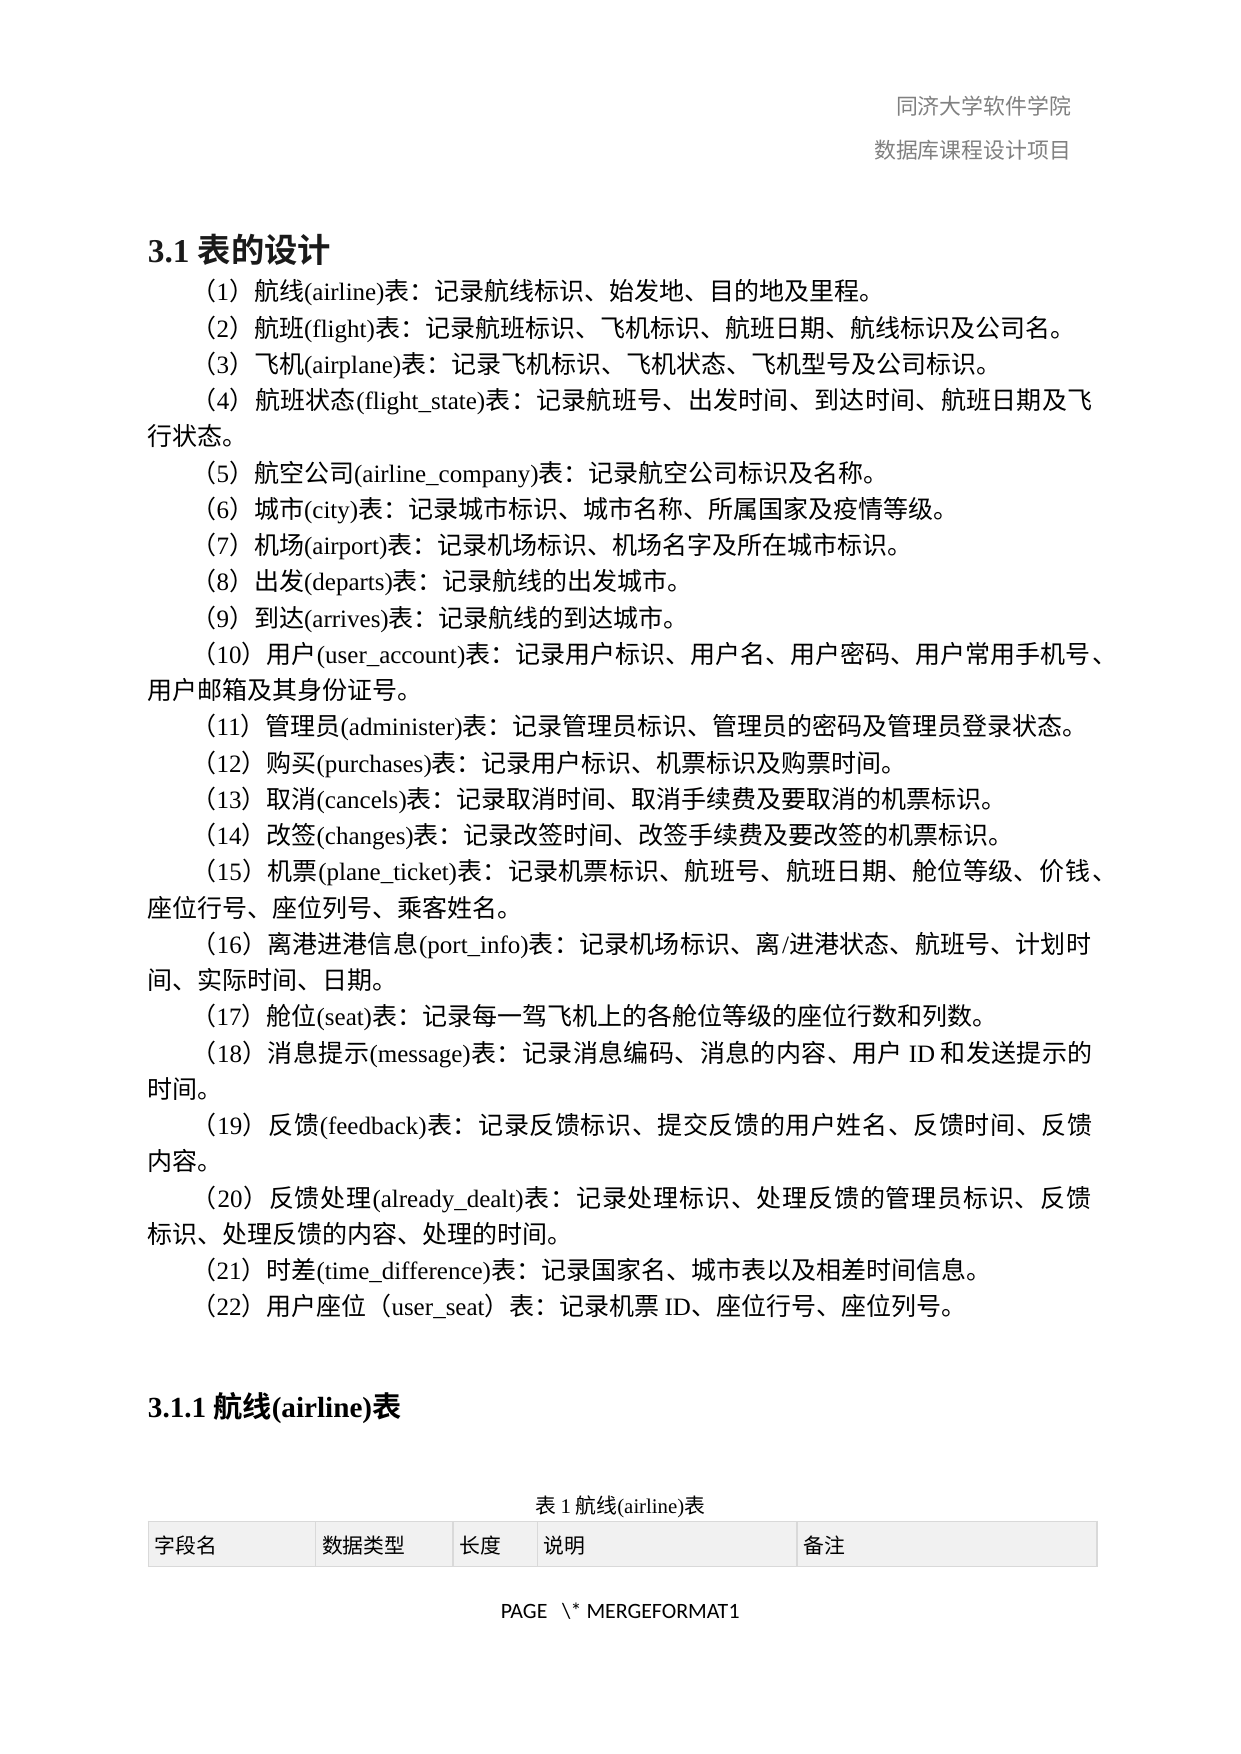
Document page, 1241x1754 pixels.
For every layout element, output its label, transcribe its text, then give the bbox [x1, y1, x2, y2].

text （12）购买(purchases)表：记录用户标识、机票标识及购票时间。 [148, 743, 1093, 779]
text （16）离港进港信息(port_info)表：记录机场标识、离/进港状态、航班号、计划时间、实际时间、日期。 [148, 924, 1093, 997]
text （3）飞机(airplane)表：记录飞机标识、飞机状态、飞机型号及公司标识。 [148, 344, 1093, 381]
text （9）到达(arrives)表：记录航线的到达城市。 [148, 598, 1093, 634]
table_header 数据类型 [316, 1522, 452, 1566]
text （11）管理员(administer)表：记录管理员标识、管理员的密码及管理员登录状态。 [148, 707, 1093, 743]
text （10）用户(user_account)表：记录用户标识、用户名、用户密码、用户常用手机号、用户邮箱及其身份证号。 [148, 634, 1093, 707]
table_header 长度 [454, 1522, 537, 1566]
text （14）改签(changes)表：记录改签时间、改签手续费及要改签的机票标识。 [148, 816, 1093, 852]
text （21）时差(time_difference)表：记录国家名、城市表以及相差时间信息。 [148, 1251, 1093, 1287]
text （7）机场(airport)表：记录机场标识、机场名字及所在城市标识。 [148, 526, 1093, 562]
text （6）城市(city)表：记录城市标识、城市名称、所属国家及疫情等级。 [148, 489, 1093, 526]
text （18）消息提示(message)表：记录消息编码、消息的内容、用户ID和发送提示的时间。 [148, 1033, 1093, 1106]
text （13）取消(cancels)表：记录取消时间、取消手续费及要取消的机票标识。 [148, 779, 1093, 816]
text （15）机票(plane_ticket)表：记录机票标识、航班号、航班日期、舱位等级、价钱、座位行号、座位列号、乘客姓名。 [148, 852, 1093, 924]
text （2）航班(flight)表：记录航班标识、飞机标识、航班日期、航线标识及公司名。 [148, 308, 1093, 344]
table_header 备注 [798, 1522, 1096, 1566]
text （19）反馈(feedback)表：记录反馈标识、提交反馈的用户姓名、反馈时间、反馈内容。 [148, 1106, 1093, 1178]
text （5）航空公司(airline_company)表：记录航空公司标识及名称。 [148, 453, 1093, 489]
subtitle 3.1.1 航线(airline)表 [148, 1373, 1093, 1438]
text （22）用户座位（user_seat）表：记录机票ID、座位行号、座位列号。 [148, 1287, 1093, 1323]
table_header 字段名 [149, 1522, 315, 1566]
text 表1 航线(airline)表 [148, 1488, 1093, 1521]
text （17）舱位(seat)表：记录每一驾飞机上的各舱位等级的座位行数和列数。 [148, 997, 1093, 1033]
text （8）出发(departs)表：记录航线的出发城市。 [148, 562, 1093, 598]
text （20）反馈处理(already_dealt)表：记录处理标识、处理反馈的管理员标识、反馈标识、处理反馈的内容、处理的时间。 [148, 1178, 1093, 1251]
subtitle 3.1 表的设计 [148, 223, 1093, 272]
text （4）航班状态(flight_state)表：记录航班号、出发时间、到达时间、航班日期及飞行状态。 [148, 381, 1093, 453]
table_header 说明 [538, 1522, 796, 1566]
text （1）航线(airline)表：记录航线标识、始发地、目的地及里程。 [148, 272, 1093, 308]
